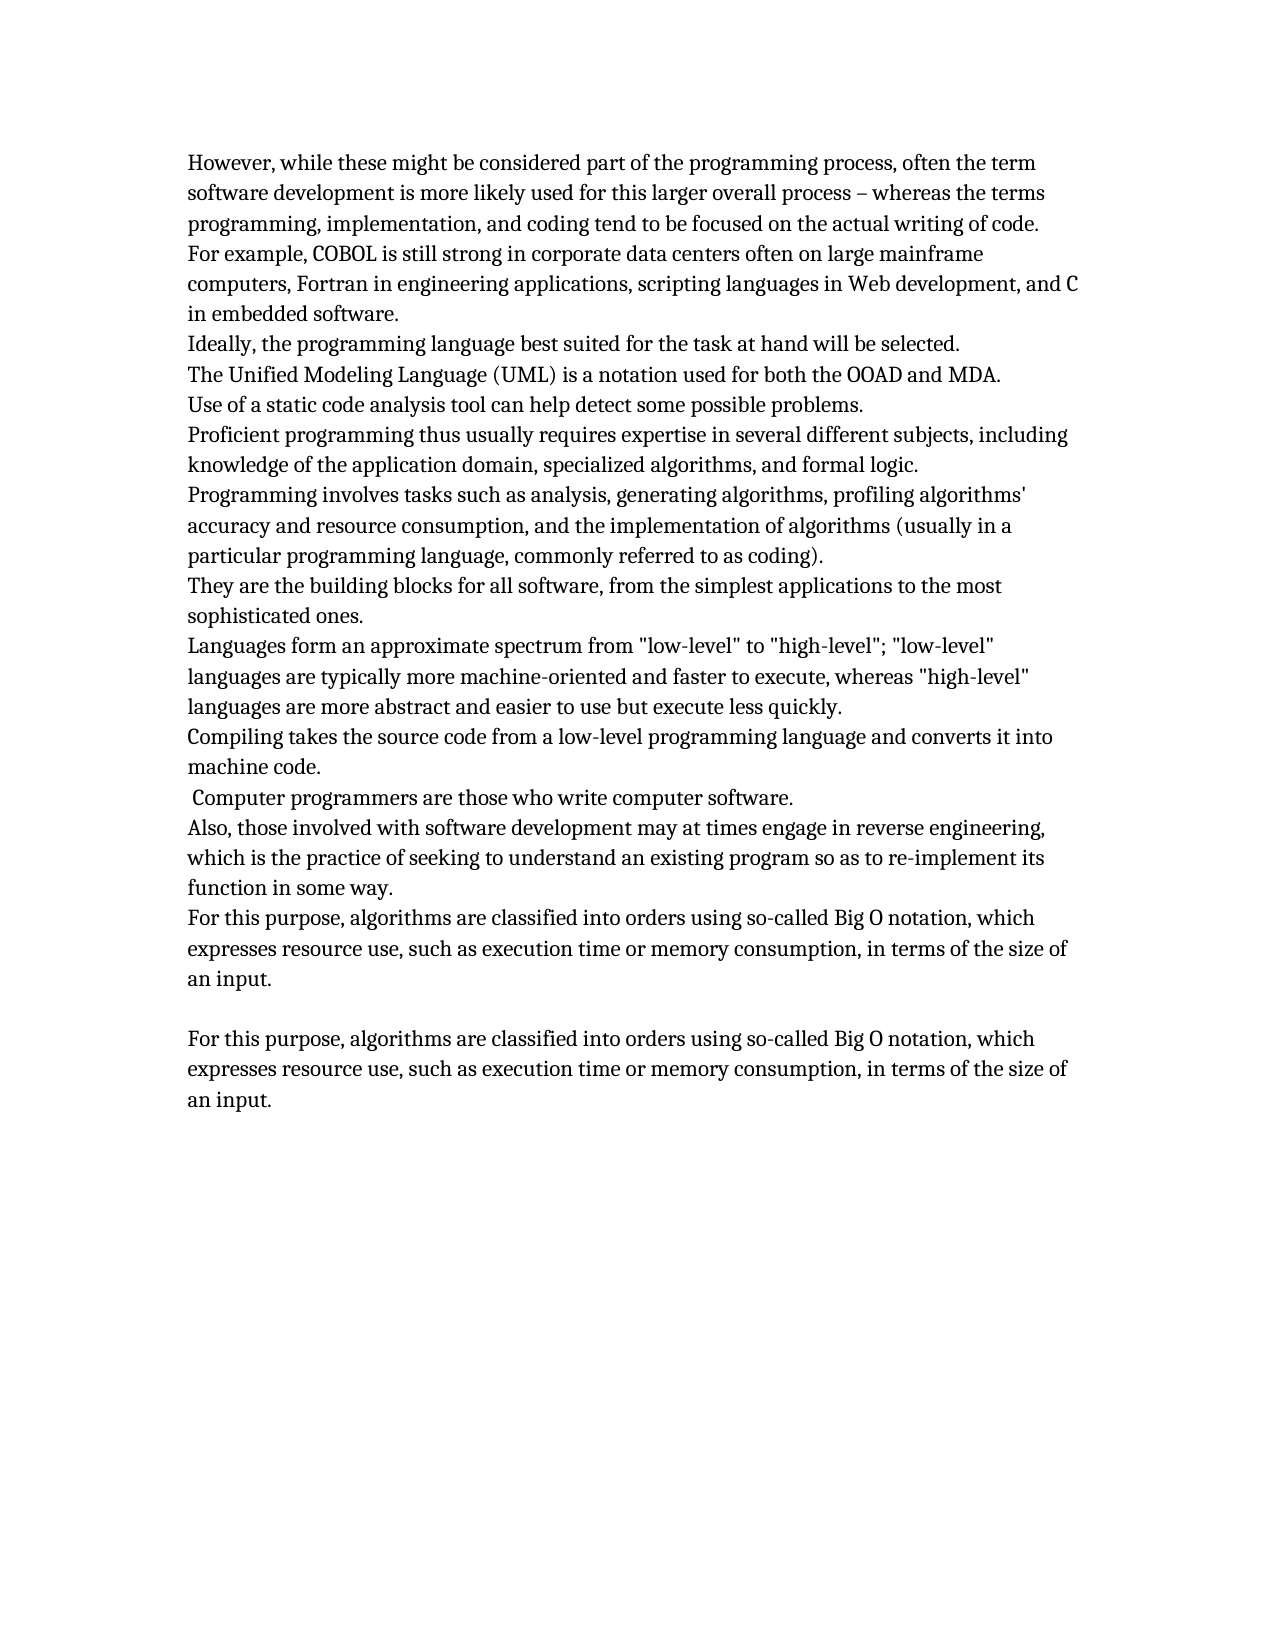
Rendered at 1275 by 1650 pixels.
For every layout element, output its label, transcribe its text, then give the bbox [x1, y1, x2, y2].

text However, while these might be considered part of the programming process, often the term software development is more likely used for this larger overall process – whereas the terms programming, implementation, and coding tend to be focused on the actual writing of code. For example, COBOL is still strong in corporate data centers often on large mainframe computers, Fortran in engineering applications, scripting languages in Web development, and C in embedded software. Ideally, the programming language best suited for the task at hand will be selected. The Unified Modeling Language (UML) is a notation used for both the OOAD and MDA. Use of a static code analysis tool can help detect some possible problems. Proficient programming thus usually requires expertise in several different subjects, including knowledge of the application domain, specialized algorithms, and formal logic. Programming involves tasks such as analysis, generating algorithms, profiling algorithms' accuracy and resource consumption, and the implementation of algorithms (usually in a particular programming language, commonly referred to as coding). They are the building blocks for all software, from the simplest applications to the most sophisticated ones. Languages form an approximate spectrum from "low-level" to "high-level"; "low-level" languages are typically more machine-oriented and faster to execute, whereas "high-level" languages are more abstract and easier to use but execute less quickly. Compiling takes the source code from a low-level programming language and converts it into machine code. Computer programmers are those who write computer software. Also, those involved with software development may at times engage in reverse engineering, which is the practice of seeking to understand an existing program so as to re-implement its function in some way. For this purpose, algorithms are classified into orders using so-called Big O notation, which expresses resource use, such as execution time or memory consumption, in terms of the size of an input. For this purpose, algorithms are classified into orders using so-called Big O notation, which expresses resource use, such as execution time or memory consumption, in terms of the size of an input. [187, 150, 1087, 1113]
